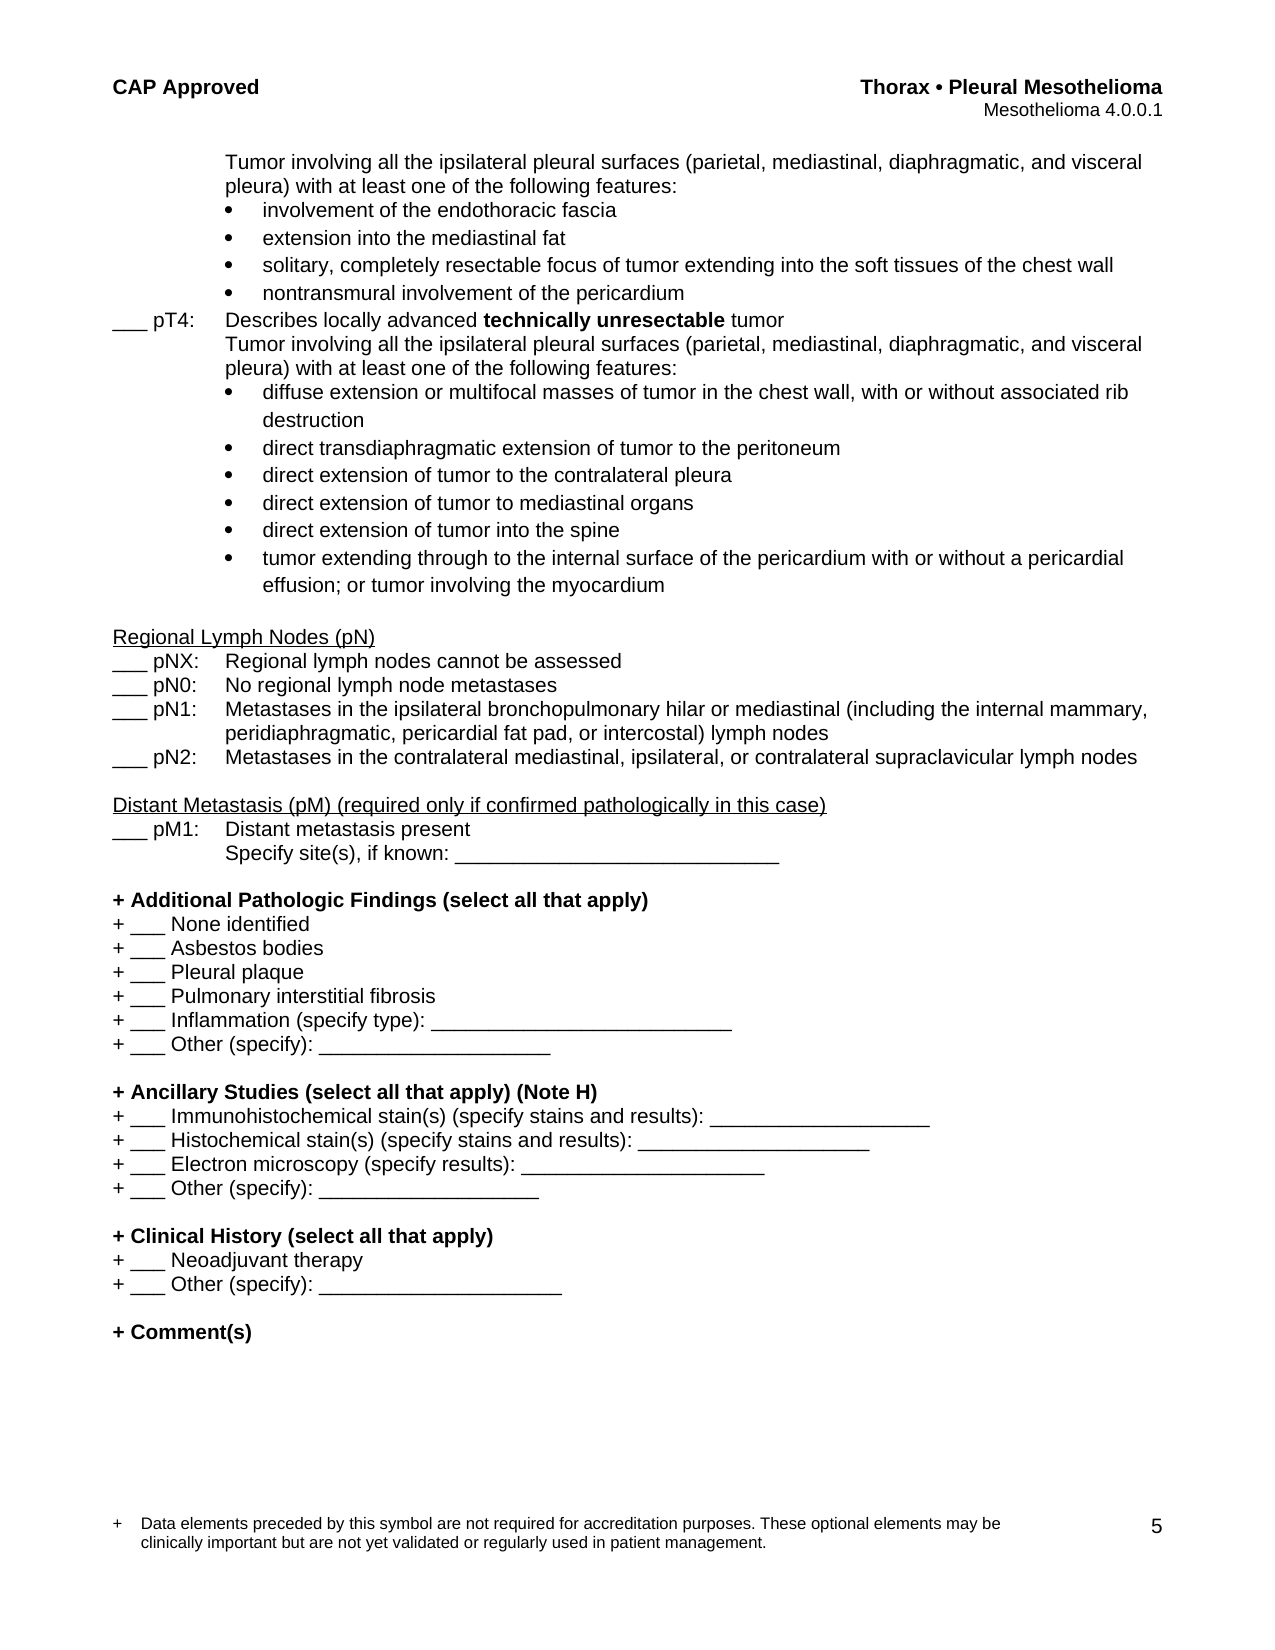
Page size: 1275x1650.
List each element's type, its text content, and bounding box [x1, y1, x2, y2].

text ___ pN2: Metastases in the contralateral mediastinal, ipsilateral, or contralateral supraclavicular lymph nodes [112, 744, 1162, 768]
text Tumor involving all the ipsilateral pleural surfaces (parietal, mediastinal, diaphragmatic, and visceral pleura) with at least one of the following features: [225, 332, 1162, 380]
list diffuse extension or multifocal masses of tumor in the chest wall, with or without associated rib destruction [225, 380, 1162, 432]
subtitle + Clinical History (select all that apply) [112, 1224, 1162, 1248]
text ___ pNX: Regional lymph nodes cannot be assessed [112, 649, 1162, 673]
text ___ pM1: Distant metastasis present [112, 816, 1162, 840]
text + ___ Inflammation (specify type): __________________________ [112, 1008, 1162, 1032]
text + ___ Neoadjuvant therapy [112, 1248, 1162, 1272]
list nontransmural involvement of the pericardium [225, 281, 1162, 305]
text + ___ Pleural plaque [112, 960, 1162, 984]
list direct extension of tumor into the spine [225, 518, 1162, 542]
text + ___ Other (specify): ____________________ [112, 1032, 1162, 1056]
list direct extension of tumor to mediastinal organs [225, 491, 1162, 514]
subtitle Distant Metastasis (pM) (required only if confirmed pathologically in this case) [112, 792, 1162, 816]
text Specify site(s), if known: ____________________________ [112, 840, 1162, 864]
list direct extension of tumor to the contralateral pleura [225, 463, 1162, 487]
text ___ pN0: No regional lymph node metastases [112, 673, 1162, 697]
text + ___ None identified [112, 912, 1162, 936]
list extension into the mediastinal fat [225, 226, 1162, 249]
text + ___ Pulmonary interstitial fibrosis [112, 984, 1162, 1008]
text + ___ Electron microscopy (specify results): _____________________ [112, 1152, 1162, 1176]
text + ___ Asbestos bodies [112, 936, 1162, 960]
text + ___ Histochemical stain(s) (specify stains and results): ____________________ [112, 1128, 1162, 1152]
text + ___ Other (specify): _____________________ [112, 1272, 1162, 1296]
subtitle + Additional Pathologic Findings (select all that apply) [112, 888, 1162, 912]
list involvement of the endothoracic fascia [225, 198, 1162, 222]
text + ___ Immunohistochemical stain(s) (specify stains and results): ___________________ [112, 1104, 1162, 1128]
list tumor extending through to the internal surface of the pericardium with or without a pericardial effusion; or tumor involving the myocardium [225, 546, 1162, 597]
text + ___ Other (specify): ___________________ [112, 1176, 1162, 1200]
subtitle + Comment(s) [112, 1319, 1162, 1343]
text + Ancillary Studies (select all that apply) (Note H) [112, 1080, 1162, 1104]
text ___ pT4: Describes locally advanced technically unresectable tumor [112, 308, 1162, 332]
subtitle Regional Lymph Nodes (pN) [112, 625, 1162, 649]
text Tumor involving all the ipsilateral pleural surfaces (parietal, mediastinal, diaphragmatic, and visceral pleura) with at least one of the following features: [225, 150, 1162, 198]
text ___ pN1: Metastases in the ipsilateral bronchopulmonary hilar or mediastinal (including the internal mammary, peridiaphragmatic, pericardial fat pad, or intercostal) lymph nodes [112, 697, 1162, 744]
list direct transdiaphragmatic extension of tumor to the peritoneum [225, 435, 1162, 459]
list solitary, completely resectable focus of tumor extending into the soft tissues of the chest wall [225, 253, 1162, 277]
